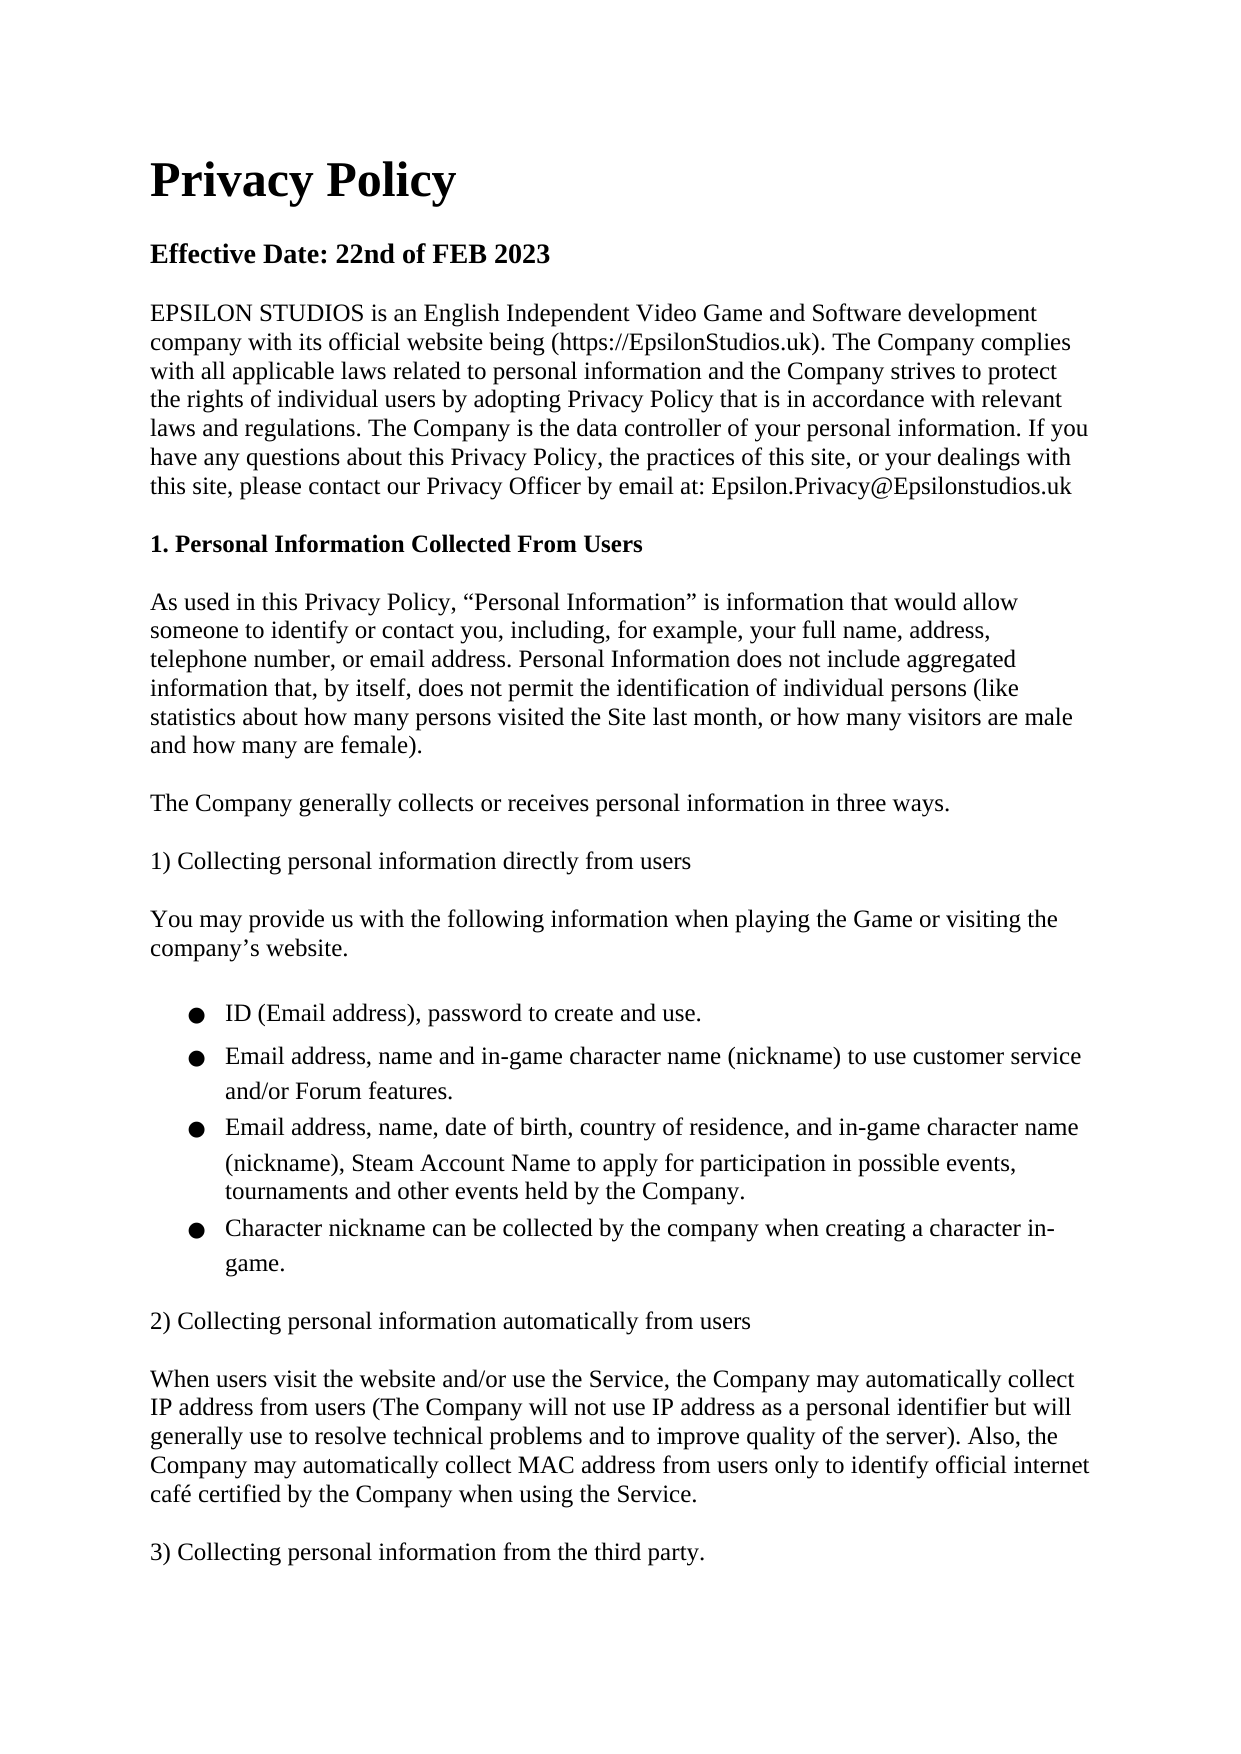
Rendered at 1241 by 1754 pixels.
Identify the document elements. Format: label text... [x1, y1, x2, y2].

text When users visit the website and/or use the Service, the Company may automatically collect IP address from users (The Company will not use IP address as a personal identifier but will generally use to resolve technical problems and to improve quality of the server). Also, the Company may automatically collect MAC address from users only to identify official internet café certified by the Company when using the Service. [150, 1364, 1090, 1507]
text 1. Personal Information Collected From Users [150, 529, 1090, 557]
list Email address, name, date of birth, country of residence, and in-game character name (nickname), Steam Account Name to apply for participation in possible events, tournaments and other events held by the Company. [187, 1105, 1090, 1205]
list Character nickname can be collected by the company when creating a character in-game. [187, 1205, 1090, 1277]
text 2) Collecting personal information automatically from users [150, 1306, 1090, 1334]
text The Company generally collects or receives personal information in three ways. [150, 788, 1090, 817]
text Effective Date: 22nd of FEB 2023 [150, 237, 1090, 269]
text Privacy Policy [150, 150, 1090, 207]
text You may provide us with the following information when playing the Game or visiting the company’s website. [150, 904, 1090, 962]
text As used in this Privacy Policy, “Personal Information” is information that would allow someone to identify or contact you, including, for example, your full name, address, telephone number, or email address. Personal Information does not include aggregated information that, by itself, does not permit the identification of individual persons (like statistics about how many persons visited the Site last month, or how many visitors are male and how many are female). [150, 587, 1090, 759]
list Email address, name and in-game character name (nickname) to use customer service and/or Forum features. [187, 1033, 1090, 1105]
text EPSILON STUDIOS is an English Independent Video Game and Software development company with its official website being (https://EpsilonStudios.uk). The Company complies with all applicable laws related to personal information and the Company strives to protect the rights of individual users by adopting Privacy Policy that is in accordance with relevant laws and regulations. The Company is the data controller of your personal information. If you have any questions about this Privacy Policy, the practices of this site, or your dealings with this site, please contact our Privacy Officer by email at: Epsilon.Privacy@Epsilonstudios.uk [150, 298, 1090, 499]
text 3) Collecting personal information from the third party. [150, 1537, 1090, 1565]
text 1) Collecting personal information directly from users [150, 846, 1090, 875]
list ID (Email address), password to create and use. [187, 991, 1090, 1033]
